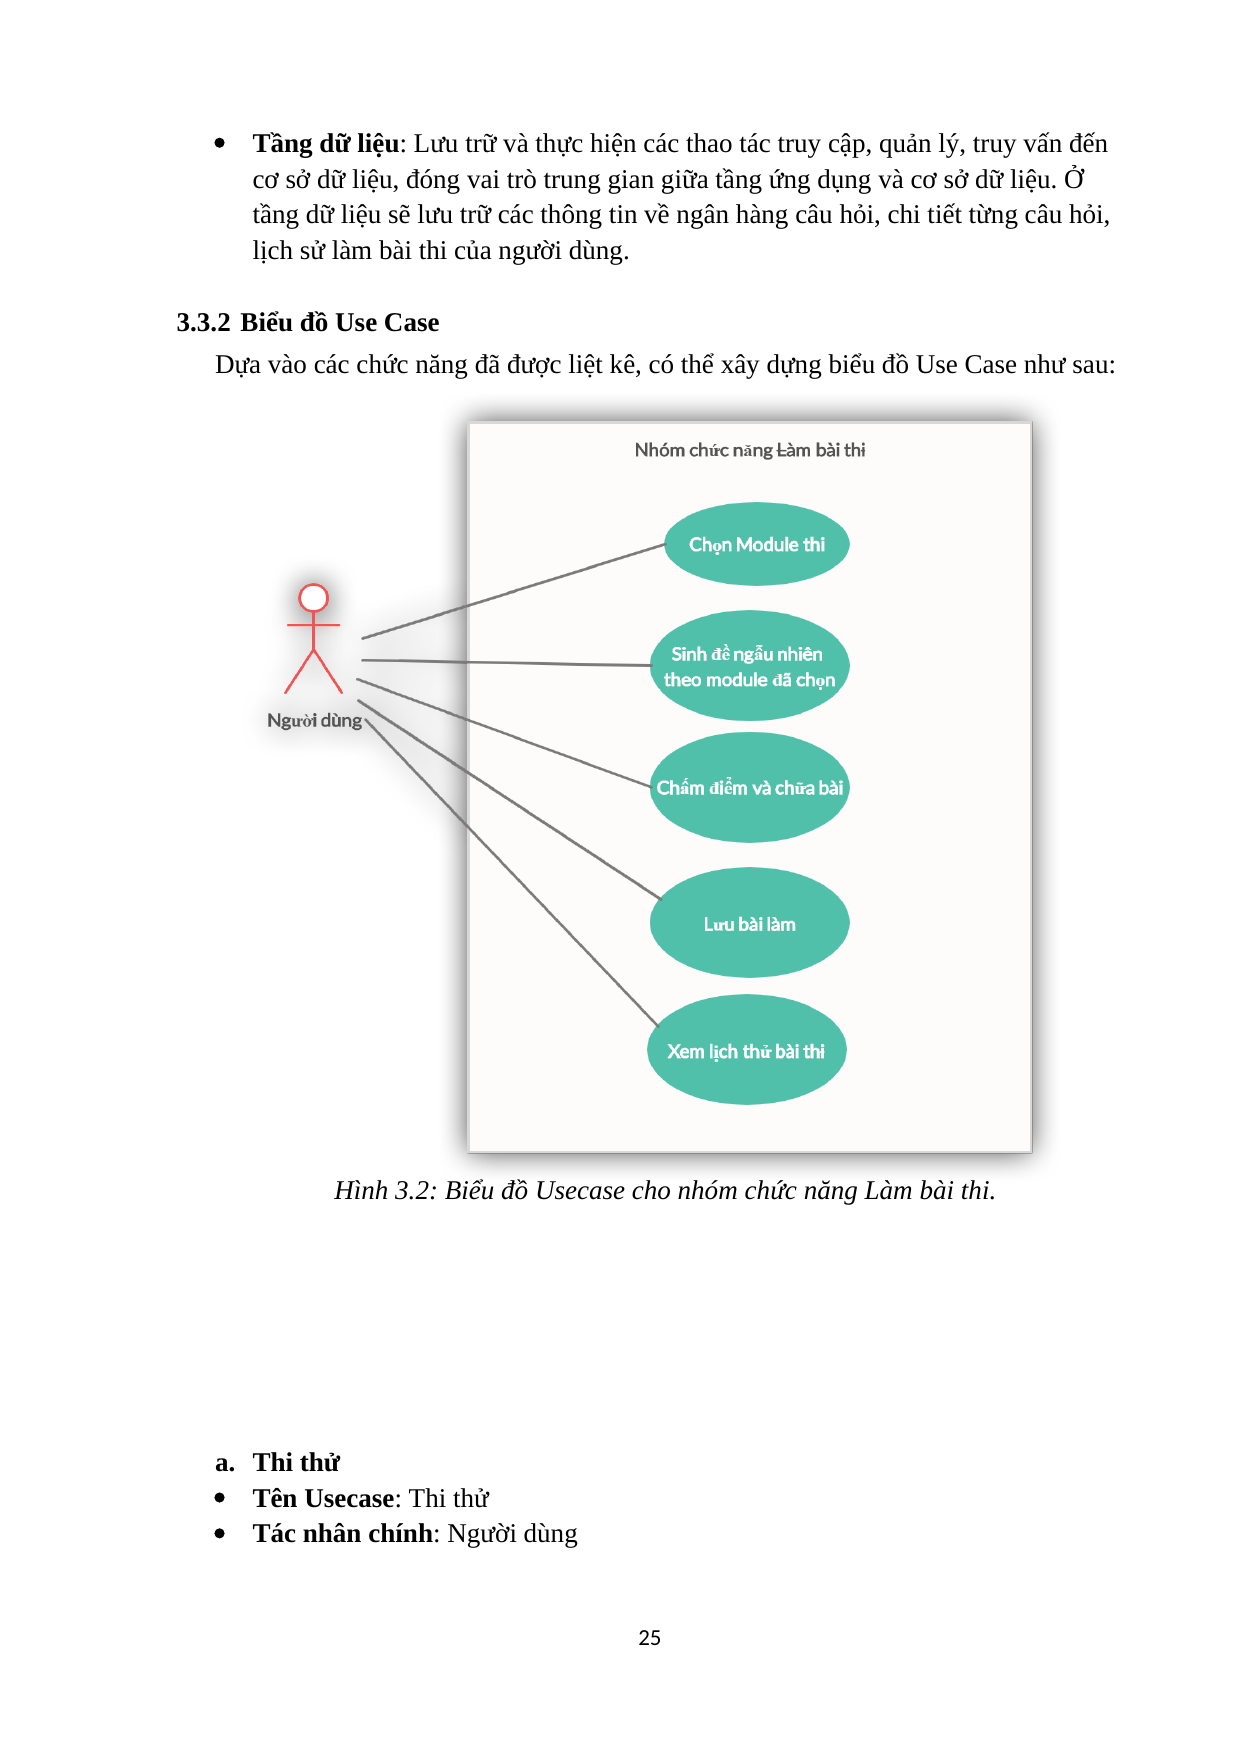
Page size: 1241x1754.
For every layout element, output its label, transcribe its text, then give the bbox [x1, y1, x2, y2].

list Tác nhân chính: Người dùng [215, 1518, 1122, 1549]
text Dựa vào các chức năng đã được liệt kê, có thể xây dựng biểu đồ Use Case như sau: [177, 348, 1122, 379]
picture [238, 395, 1059, 1179]
list Tầng dữ liệu: Lưu trữ và thực hiện các thao tác truy cập, quản lý, truy vấn đến cơ sở dữ liệu, đóng vai trò trung gian giữa tầng ứng dụng và cơ sở dữ liệu. Ở tầng dữ liệu sẽ lưu trữ các thông tin về ngân hàng câu hỏi, chi tiết từng câu hỏi, lịch sử làm bài thi của người dùng. [215, 127, 1122, 265]
list Tên Usecase: Thi thử [215, 1482, 1122, 1513]
list Thi thử [215, 1446, 1122, 1477]
list Biểu đồ Use Case [176, 306, 1122, 337]
